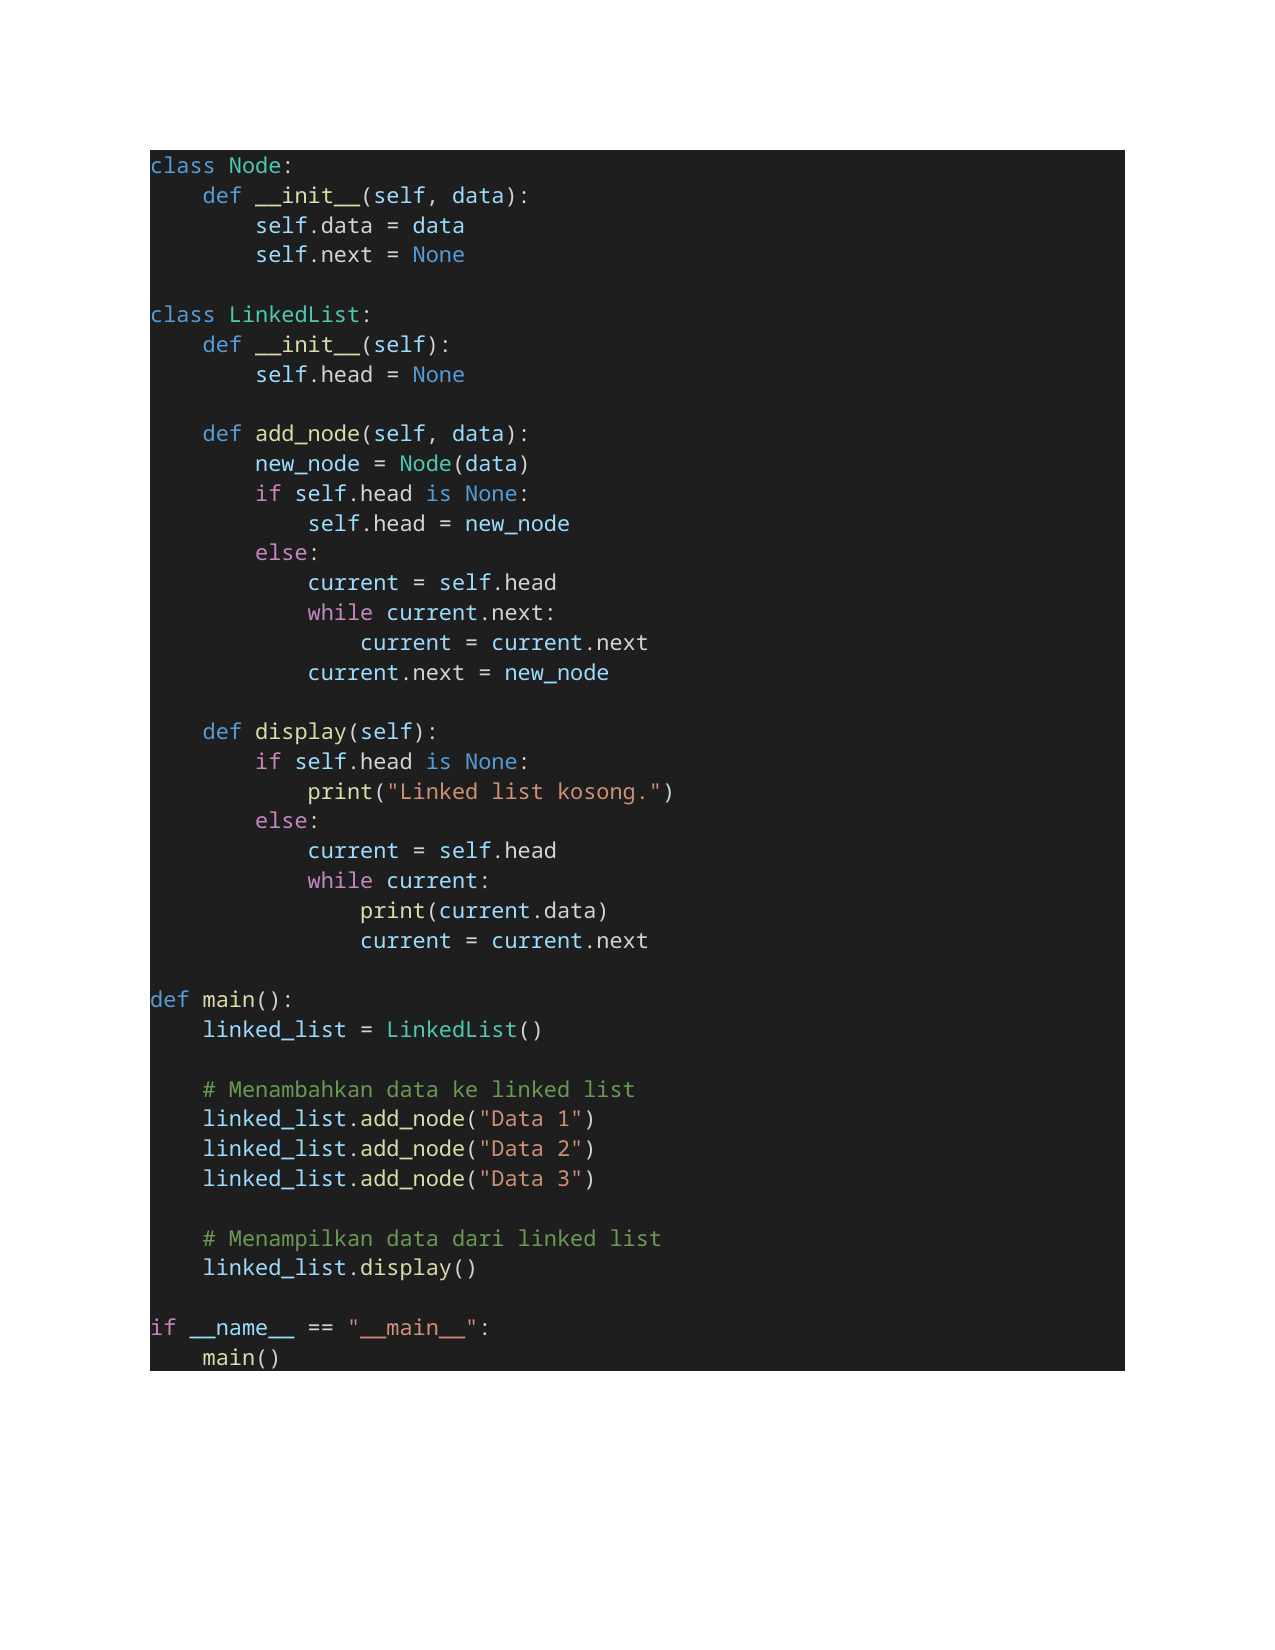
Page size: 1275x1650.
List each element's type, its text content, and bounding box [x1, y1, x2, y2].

text current = current.next [150, 627, 1125, 656]
text print("Linked list kosong.") [150, 776, 1125, 805]
text print(current.data) [150, 895, 1125, 924]
text main() [150, 1342, 1125, 1371]
text def add_node(self, data): [150, 418, 1125, 448]
text def main(): [150, 984, 1125, 1014]
text linked_list.add_node("Data 1") [150, 1103, 1125, 1133]
text self.head = new_node [150, 507, 1125, 537]
text new_node = Node(data) [150, 448, 1125, 478]
text # Menambahkan data ke linked list [150, 1073, 1125, 1103]
text class Node: [150, 150, 1125, 180]
text self.head = None [150, 358, 1125, 388]
text def __init__(self, data): [150, 180, 1125, 209]
text if self.head is None: [150, 478, 1125, 507]
text current = self.head [150, 567, 1125, 597]
text else: [150, 805, 1125, 835]
text self.next = None [150, 239, 1125, 269]
text def __init__(self): [150, 329, 1125, 358]
text # Menampilkan data dari linked list [150, 1222, 1125, 1252]
text if self.head is None: [150, 746, 1125, 776]
text linked_list.display() [150, 1252, 1125, 1282]
text self.data = data [150, 209, 1125, 239]
text current.next = new_node [150, 656, 1125, 686]
text while current.next: [150, 597, 1125, 627]
text class LinkedList: [150, 299, 1125, 329]
text current = current.next [150, 924, 1125, 954]
text def display(self): [150, 716, 1125, 746]
text else: [150, 537, 1125, 567]
text while current: [150, 865, 1125, 895]
text current = self.head [150, 835, 1125, 865]
text linked_list.add_node("Data 2") [150, 1133, 1125, 1163]
text if __name__ == "__main__": [150, 1312, 1125, 1342]
text linked_list = LinkedList() [150, 1014, 1125, 1044]
text linked_list.add_node("Data 3") [150, 1163, 1125, 1193]
